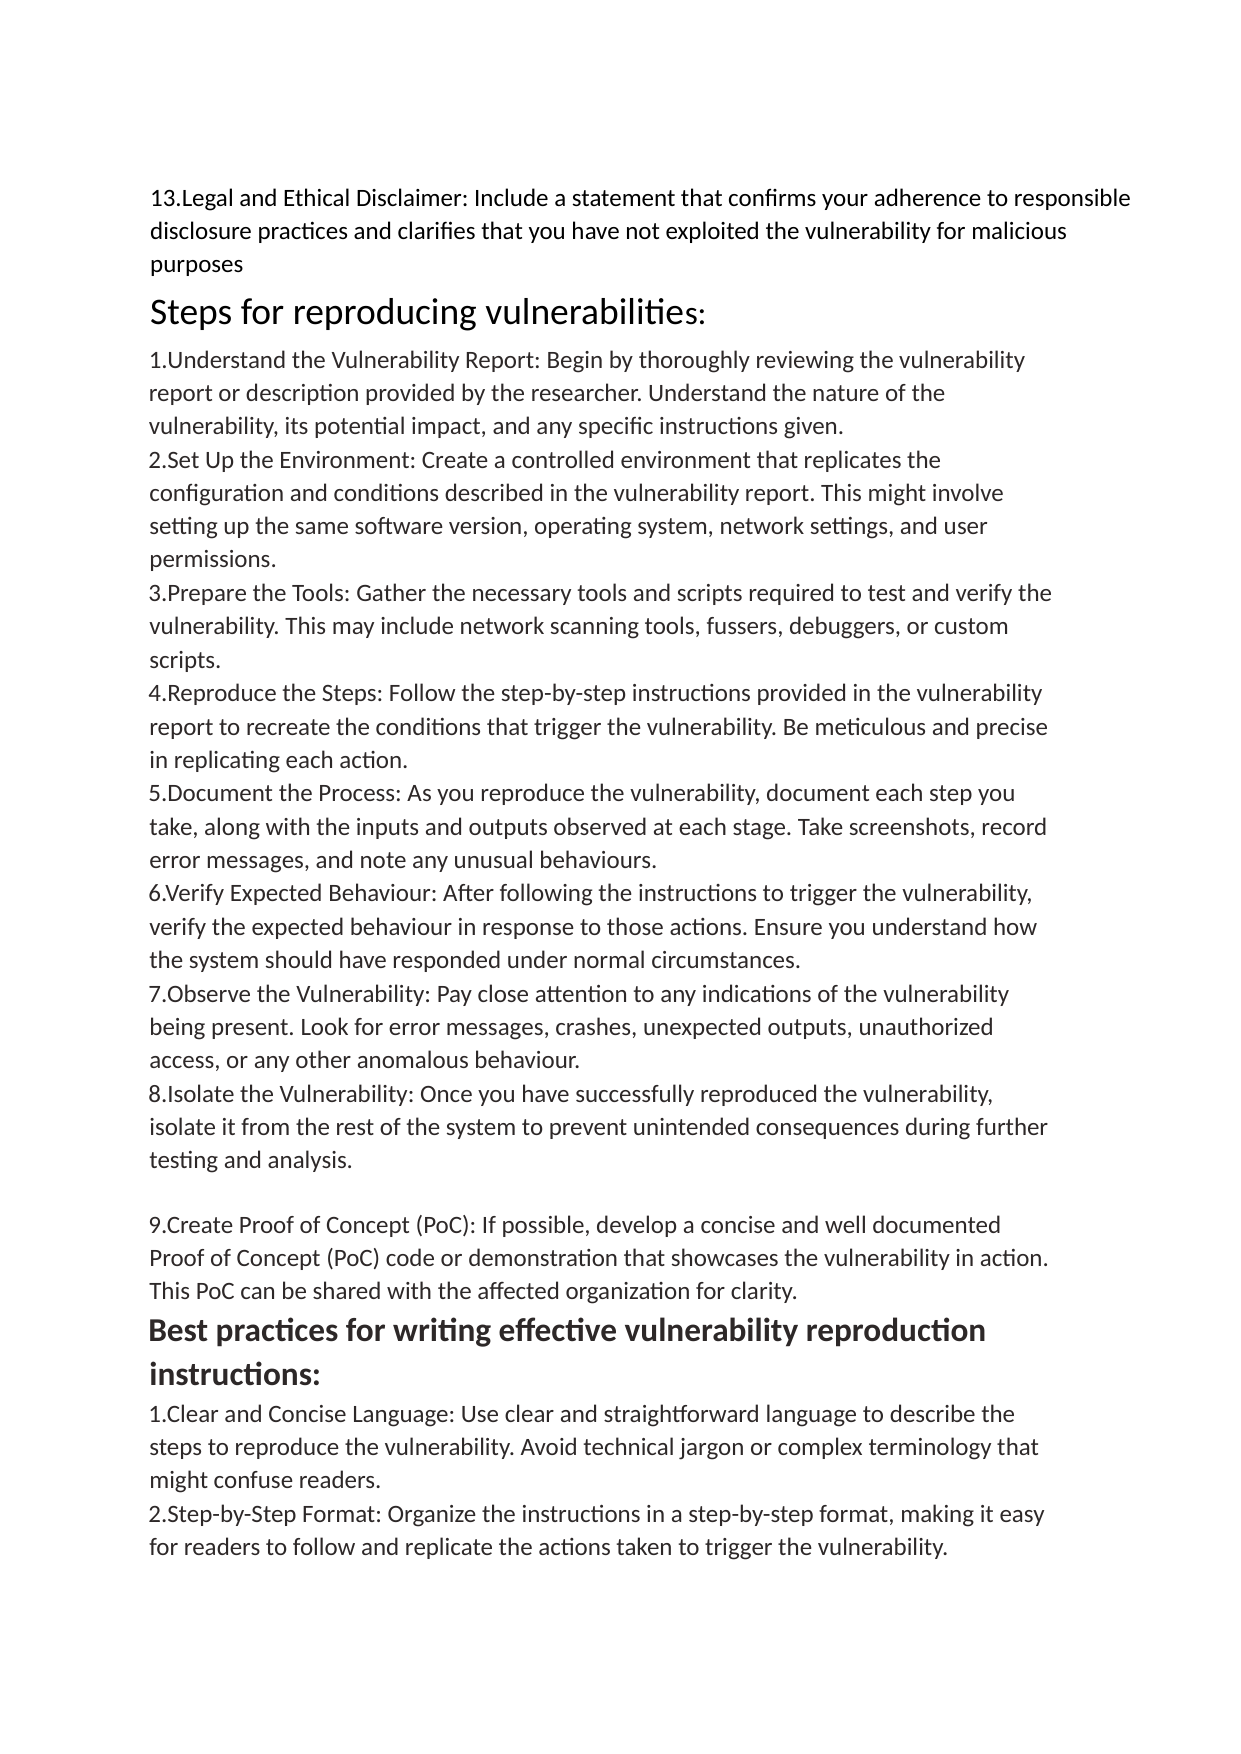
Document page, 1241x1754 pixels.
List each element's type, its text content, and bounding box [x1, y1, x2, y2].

text 2.Step-by-Step Format: Organize the instructions in a step-by-step format, making it easy for readers to follow and replicate the actions taken to trigger the vulnerability. [148, 1498, 1060, 1562]
text Steps for reproducing vulnerabilities: [150, 288, 1158, 333]
text 1.Understand the Vulnerability Report: Begin by thoroughly reviewing the vulnerability report or description provided by the researcher. Understand the nature of the vulnerability, its potential impact, and any specific instructions given. [148, 344, 1060, 441]
text 8.Isolate the Vulnerability: Once you have successfully reproduced the vulnerability, isolate it from the rest of the system to prevent unintended consequences during further testing and analysis. [148, 1078, 1060, 1175]
text Best practices for writing effective vulnerability reproduction instructions: [148, 1309, 1060, 1394]
text 4.Reproduce the Steps: Follow the step-by-step instructions provided in the vulnerability report to recreate the conditions that trigger the vulnerability. Be meticulous and precise in replicating each action. [148, 677, 1060, 774]
text 13.Legal and Ethical Disclaimer: Include a statement that confirms your adherence to responsible disclosure practices and clarifies that you have not exploited the vulnerability for malicious purposes [150, 182, 1158, 279]
text 7.Observe the Vulnerability: Pay close attention to any indications of the vulnerability being present. Look for error messages, crashes, unexpected outputs, unauthorized access, or any other anomalous behaviour. [148, 978, 1060, 1075]
text 3.Prepare the Tools: Gather the necessary tools and scripts required to test and verify the vulnerability. This may include network scanning tools, fussers, debuggers, or custom scripts. [148, 577, 1060, 674]
text 6.Verify Expected Behaviour: After following the instructions to trigger the vulnerability, verify the expected behaviour in response to those actions. Ensure you understand how the system should have responded under normal circumstances. [148, 878, 1060, 974]
text 1.Clear and Concise Language: Use clear and straightforward language to describe the steps to reproduce the vulnerability. Avoid technical jargon or complex terminology that might confuse readers. [148, 1398, 1060, 1495]
text 5.Document the Process: As you reproduce the vulnerability, document each step you take, along with the inputs and outputs observed at each stage. Take screenshots, record error messages, and note any unusual behaviours. [148, 777, 1060, 874]
text 2.Set Up the Environment: Create a controlled environment that replicates the configuration and conditions described in the vulnerability report. This might involve setting up the same software version, operating system, network settings, and user permissions. [148, 444, 1060, 574]
text 9.Create Proof of Concept (PoC): If possible, develop a concise and well documented Proof of Concept (PoC) code or demonstration that showcases the vulnerability in action. This PoC can be shared with the affected organization for clarity. [148, 1209, 1060, 1306]
